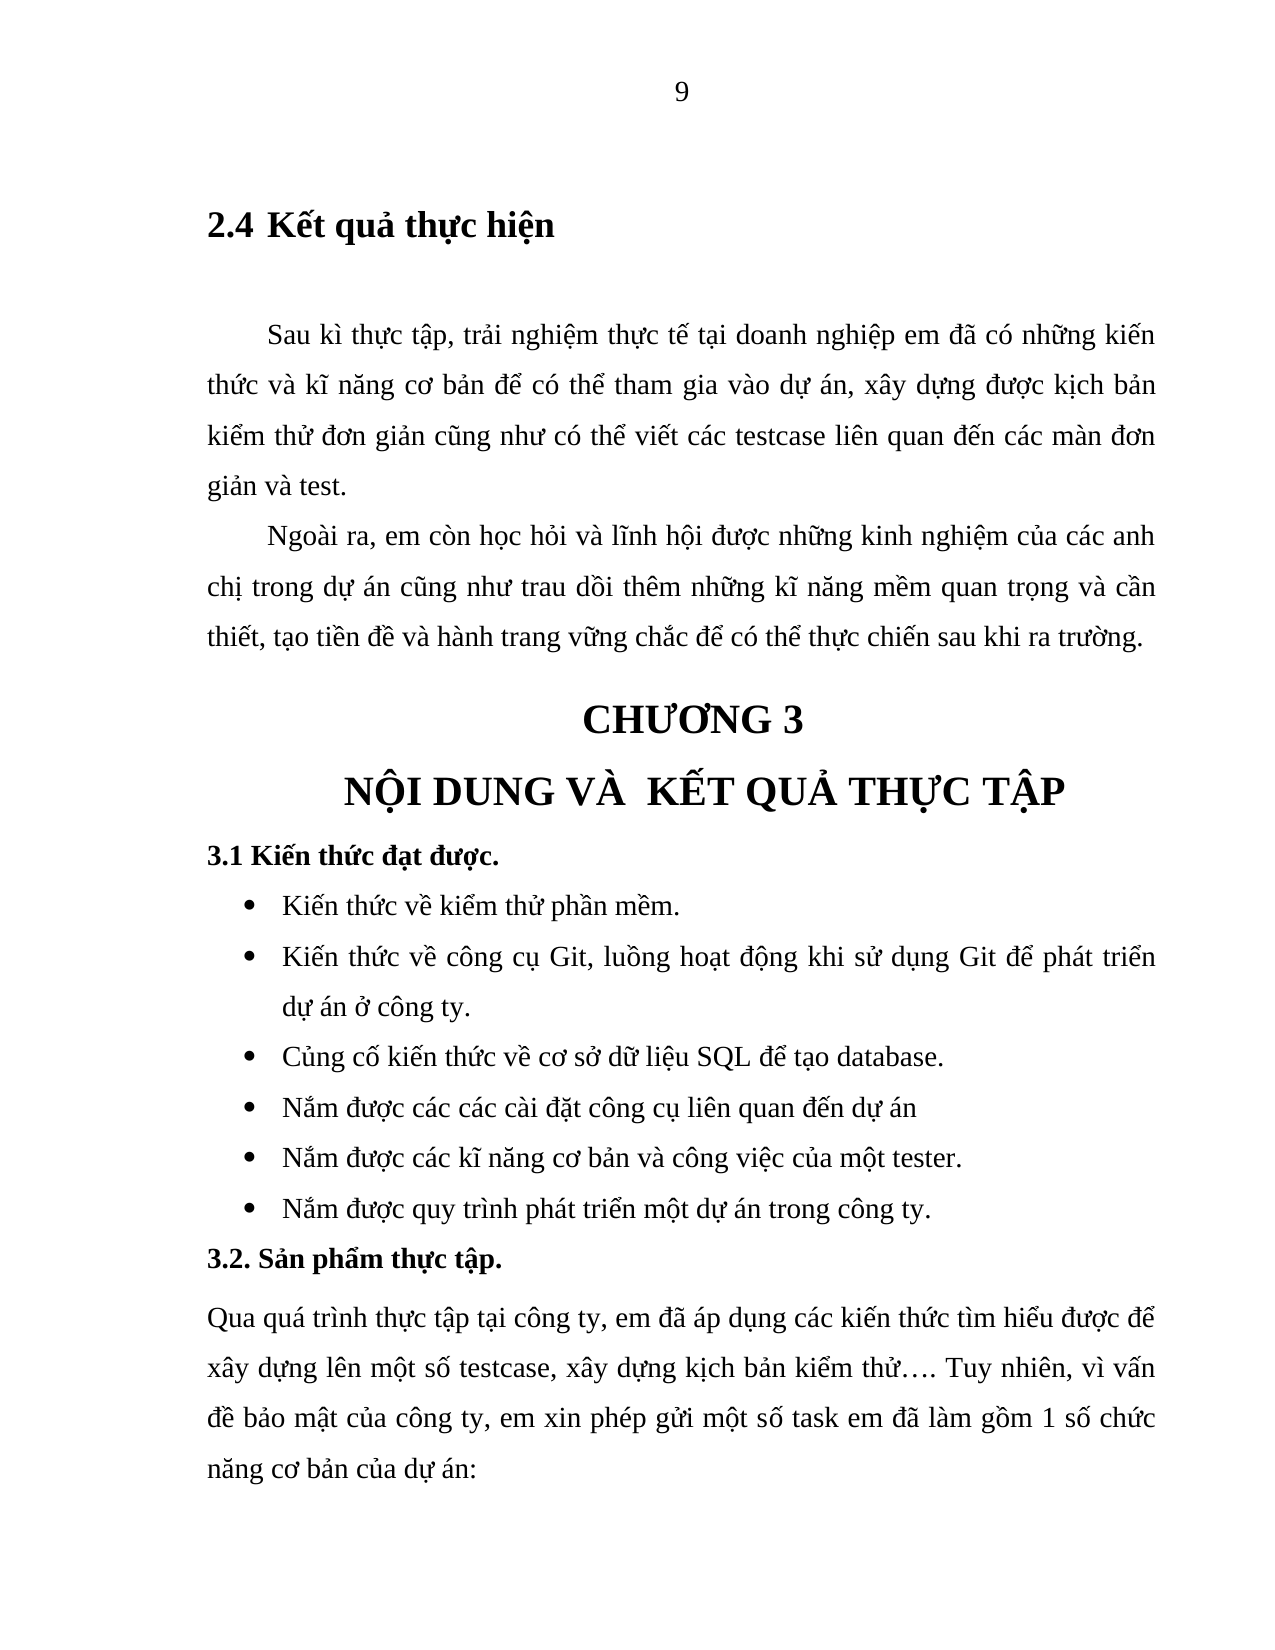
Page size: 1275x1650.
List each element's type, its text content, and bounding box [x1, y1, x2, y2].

list Củng cố kiến thức về cơ sở dữ liệu SQL để tạo database. [244, 1039, 1157, 1073]
text Ngoài ra, em còn học hỏi và lĩnh hội được những kinh nghiệm của các anh chị trong dự án cũng như trau dồi thêm những kĩ năng mềm quan trọng và cần thiết, tạo tiền đề và hành trang vững chắc để có thể thực chiến sau khi ra trường. [207, 518, 1157, 653]
list Kiến thức về công cụ Git, luồng hoạt động khi sử dụng Git để phát triển dự án ở công ty. [244, 939, 1157, 1023]
list Nắm được quy trình phát triển một dự án trong công ty. [244, 1191, 1157, 1224]
text Qua quá trình thực tập tại công ty, em đã áp dụng các kiến thức tìm hiểu được để xây dựng lên một số testcase, xây dựng kịch bản kiểm thử…. Tuy nhiên, vì vấn đề bảo mật của công ty, em xin phép gửi một số task em đã làm gồm 1 số chức năng cơ bản của dự án: [207, 1300, 1157, 1484]
list Kiến thức về kiểm thử phần mềm. [244, 888, 1157, 922]
list Nắm được các các cài đặt công cụ liên quan đến dự án [244, 1090, 1157, 1124]
text Sau kì thực tập, trải nghiệm thực tế tại doanh nghiệp em đã có những kiến thức và kĩ năng cơ bản để có thể tham gia vào dự án, xây dựng được kịch bản kiểm thử đơn giản cũng như có thể viết các testcase liên quan đến các màn đơn giản và test. [207, 317, 1157, 502]
subtitle NỘI DUNG VÀ KẾT QUẢ THỰC TẬP [252, 766, 1157, 814]
subtitle 3.1 Kiến thức đạt được. [207, 838, 1157, 872]
subtitle CHƯƠNG 3 [552, 694, 1157, 742]
subtitle 3.2. Sản phẩm thực tập. [207, 1241, 1157, 1275]
list Nắm được các kĩ năng cơ bản và công việc của một tester. [244, 1140, 1157, 1174]
subtitle Kết quả thực hiện [207, 202, 1157, 245]
